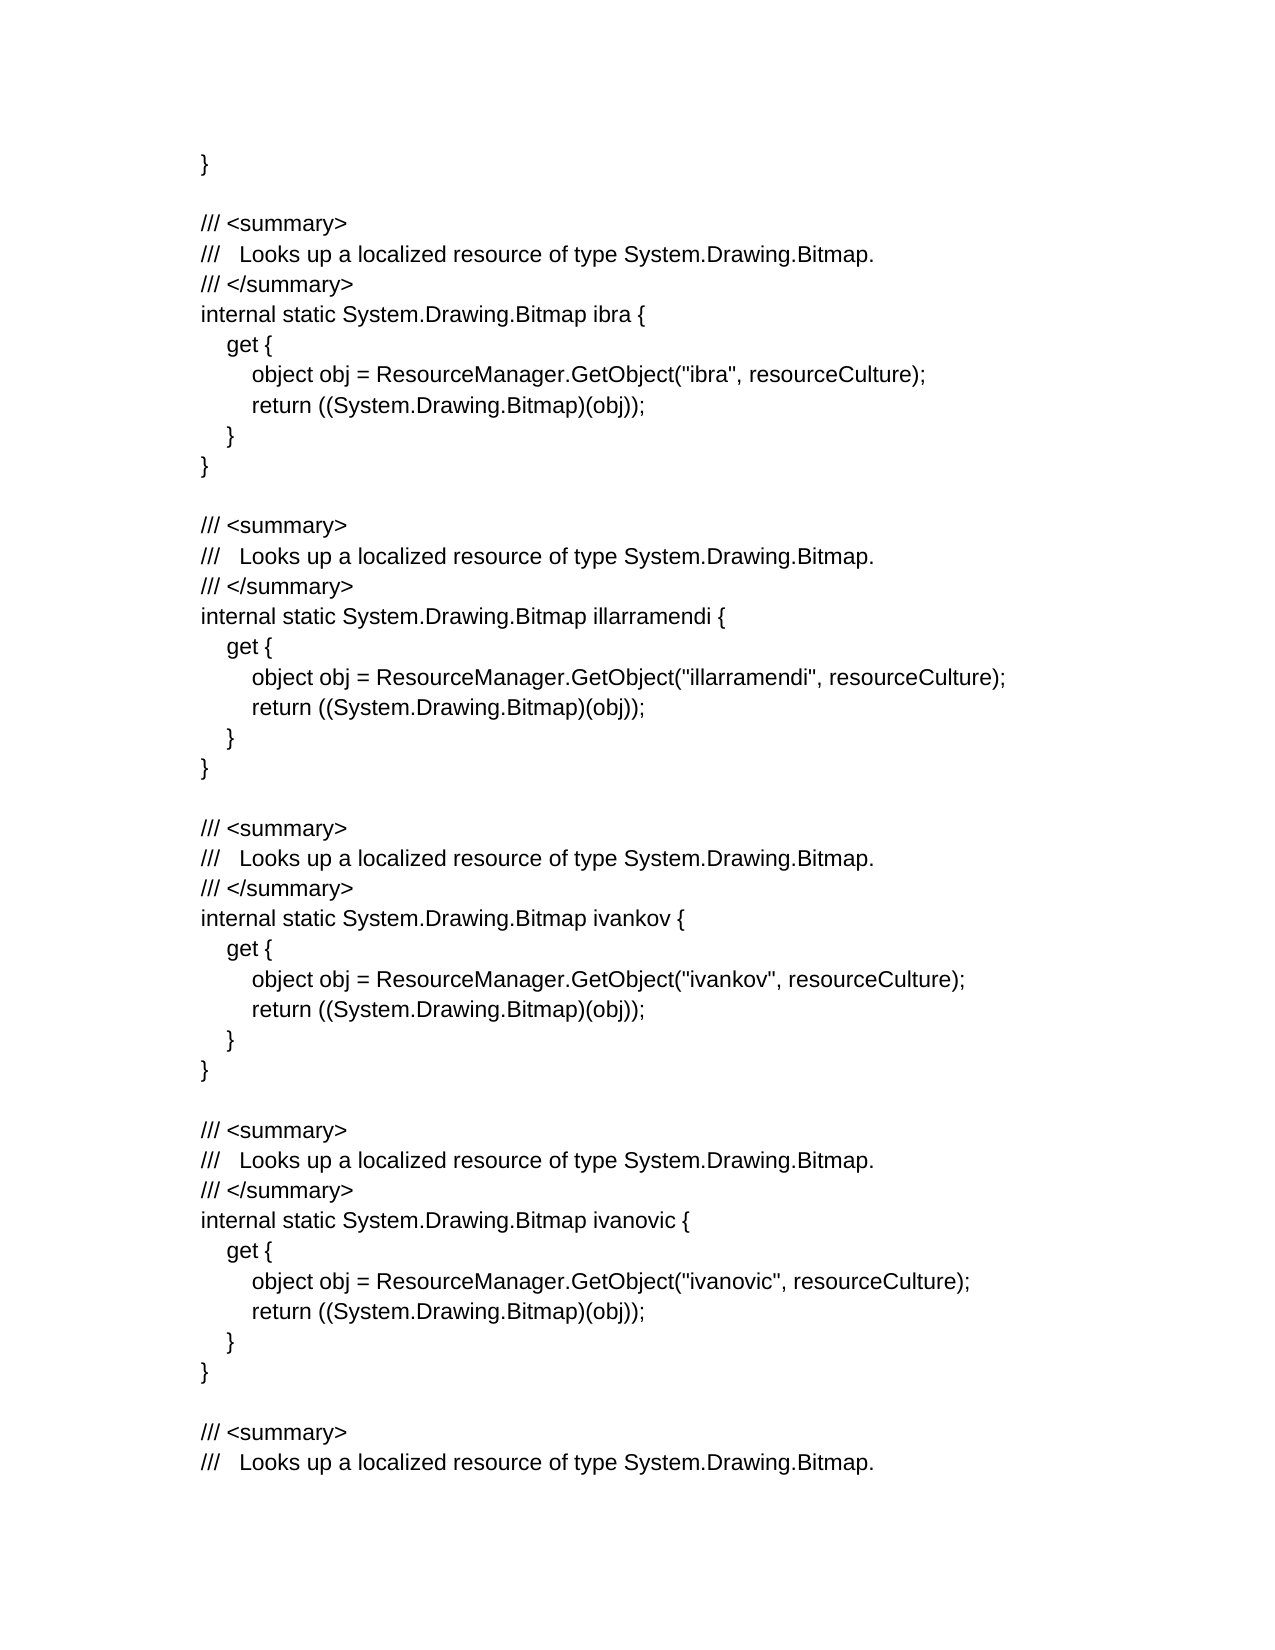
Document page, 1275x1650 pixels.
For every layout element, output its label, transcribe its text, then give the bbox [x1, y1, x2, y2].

text } [150, 452, 1125, 478]
text internal static System.Drawing.Bitmap ibra { [150, 301, 1125, 327]
text internal static System.Drawing.Bitmap ivanovic { [150, 1207, 1125, 1234]
text } [150, 1358, 1125, 1385]
text } [150, 150, 1125, 176]
text /// </summary> [150, 1177, 1125, 1203]
text internal static System.Drawing.Bitmap ivankov { [150, 905, 1125, 932]
text internal static System.Drawing.Bitmap illarramendi { [150, 603, 1125, 629]
text /// <summary> [150, 1419, 1125, 1445]
text /// <summary> [150, 814, 1125, 841]
text object obj = ResourceManager.GetObject("illarramendi", resourceCulture); [150, 663, 1125, 690]
text get { [150, 633, 1125, 660]
text object obj = ResourceManager.GetObject("ivankov", resourceCulture); [150, 966, 1125, 992]
text } [150, 1056, 1125, 1083]
text } [150, 1026, 1125, 1052]
text /// <summary> [150, 512, 1125, 539]
text /// Looks up a localized resource of type System.Drawing.Bitmap. [150, 241, 1125, 267]
text /// <summary> [150, 210, 1125, 237]
text return ((System.Drawing.Bitmap)(obj)); [150, 694, 1125, 720]
text /// </summary> [150, 875, 1125, 901]
text /// Looks up a localized resource of type System.Drawing.Bitmap. [150, 543, 1125, 569]
text /// Looks up a localized resource of type System.Drawing.Bitmap. [150, 845, 1125, 871]
text /// <summary> [150, 1117, 1125, 1143]
text get { [150, 1237, 1125, 1264]
text } [150, 1328, 1125, 1354]
text /// </summary> [150, 271, 1125, 297]
text get { [150, 935, 1125, 962]
text return ((System.Drawing.Bitmap)(obj)); [150, 392, 1125, 418]
text /// Looks up a localized resource of type System.Drawing.Bitmap. [150, 1147, 1125, 1173]
text /// Looks up a localized resource of type System.Drawing.Bitmap. [150, 1449, 1125, 1475]
text return ((System.Drawing.Bitmap)(obj)); [150, 1298, 1125, 1324]
text } [150, 724, 1125, 750]
text } [150, 422, 1125, 448]
text object obj = ResourceManager.GetObject("ivanovic", resourceCulture); [150, 1268, 1125, 1294]
text /// </summary> [150, 573, 1125, 599]
text object obj = ResourceManager.GetObject("ibra", resourceCulture); [150, 361, 1125, 388]
text get { [150, 331, 1125, 358]
text } [150, 754, 1125, 781]
text return ((System.Drawing.Bitmap)(obj)); [150, 996, 1125, 1022]
